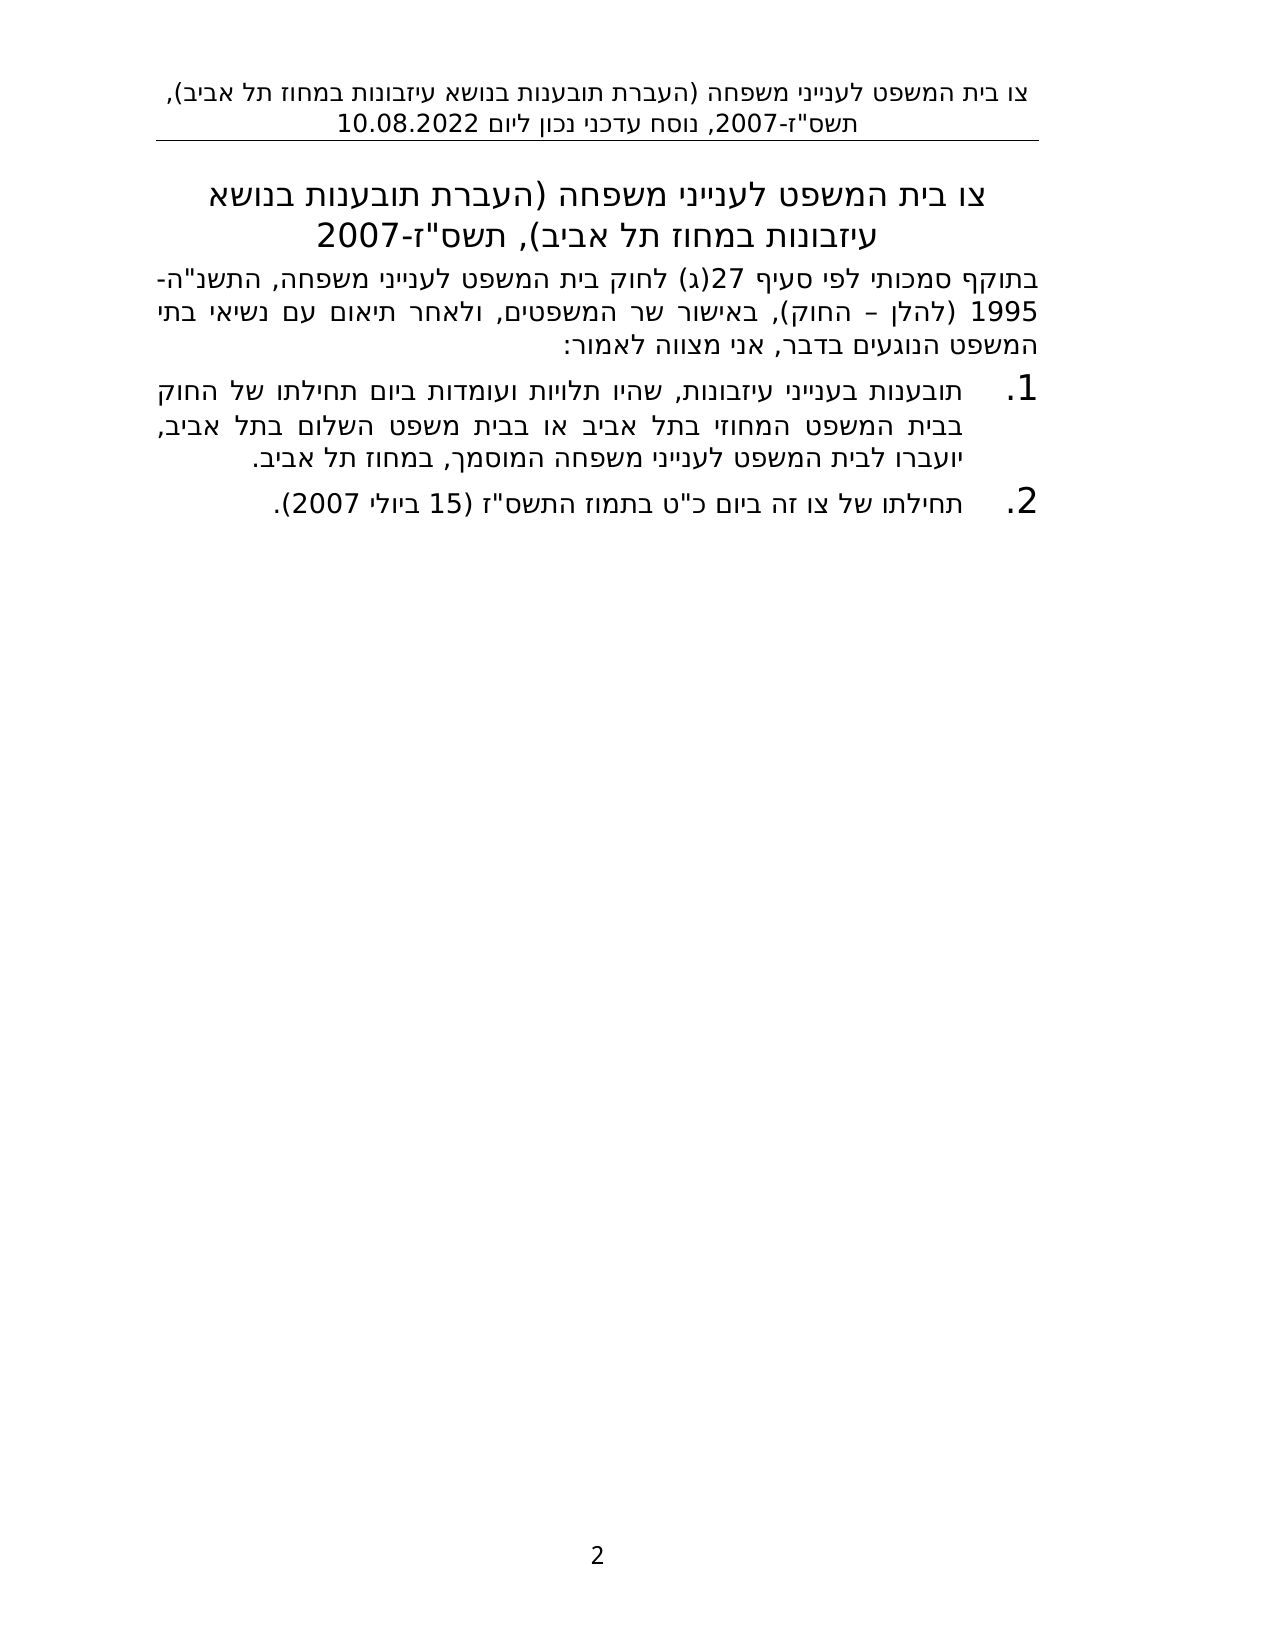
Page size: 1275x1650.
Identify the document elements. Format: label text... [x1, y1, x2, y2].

text בתוקף סמכותי לפי סעיף 27(ג) לחוק בית המשפט לענייני משפחה, התשנ"ה-1995 (להלן – החוק), באישור שר המשפטים, ולאחר תיאום עם נשיאי בתי המשפט הנוגעים בדבר, אני מצווה לאמור: [156, 270, 1039, 367]
text צו בית המשפט לענייני משפחה (העברת תובענות בנושא עיזבונות במחוז תל אביב), תשס"ז-2007 [156, 182, 1039, 261]
text 2. תחילתו של צו זה ביום כ"ט בתמוז התשס"ז (15 ביולי 2007). [156, 487, 1039, 528]
text 1. תובענות בענייני עיזבונות, שהיו תלויות ועומדות ביום תחילתו של החוק בבית המשפט המחוזי בתל אביב או בבית משפט השלום בתל אביב, יועברו לבית המשפט לענייני משפחה המוסמך, במחוז תל אביב. [156, 373, 1039, 480]
